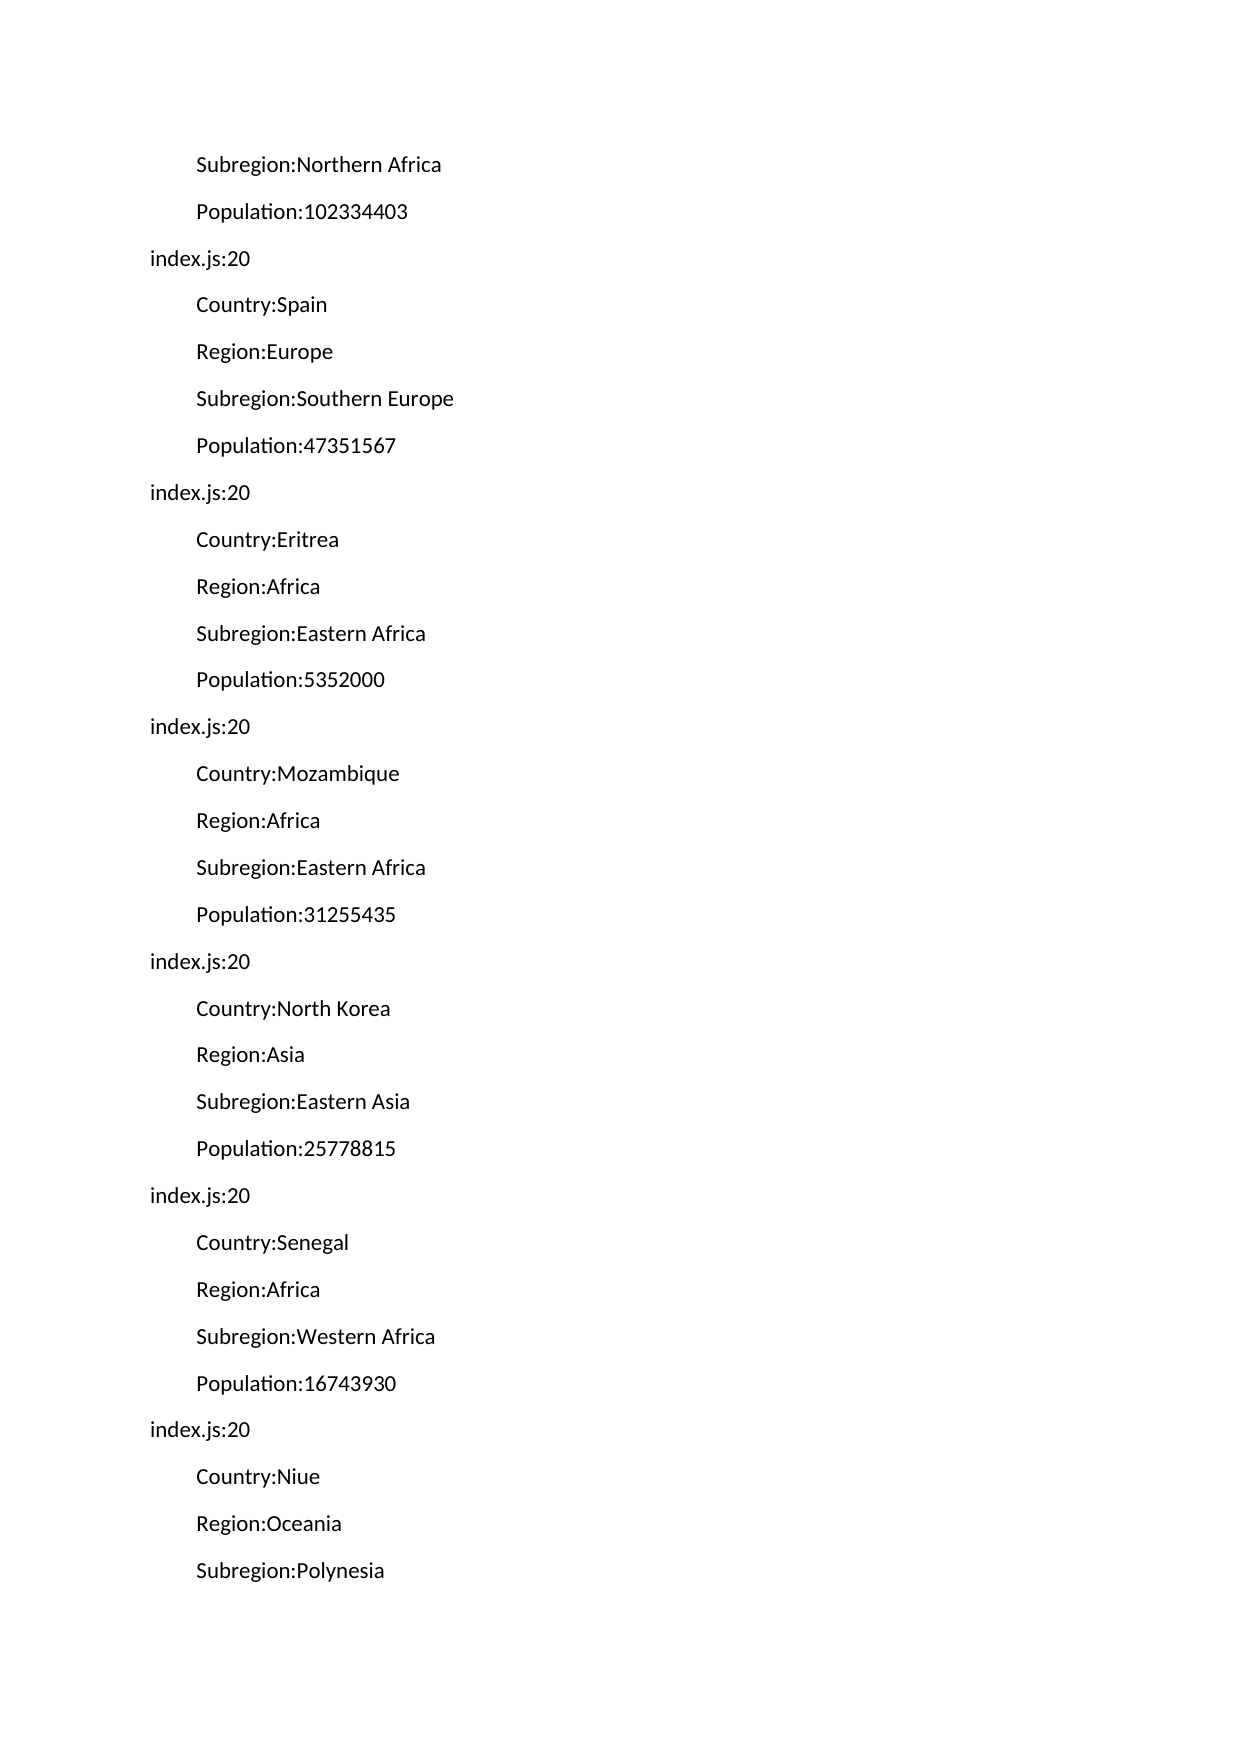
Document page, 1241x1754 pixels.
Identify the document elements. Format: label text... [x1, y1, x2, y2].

text index.js:20 [150, 712, 1090, 741]
text Subregion:Polynesia [150, 1556, 1090, 1584]
text Population:25778815 [150, 1134, 1090, 1162]
text Region:Africa [150, 1275, 1090, 1303]
text Region:Africa [150, 806, 1090, 834]
text index.js:20 [150, 1416, 1090, 1444]
text Country:Eritrea [150, 525, 1090, 553]
text Subregion:Southern Europe [150, 384, 1090, 412]
text Population:47351567 [150, 431, 1090, 459]
text Country:North Korea [150, 994, 1090, 1022]
text Country:Mozambique [150, 759, 1090, 787]
text Population:31255435 [150, 900, 1090, 928]
text Population:102334403 [150, 197, 1090, 225]
text Region:Europe [150, 337, 1090, 366]
text Country:Niue [150, 1462, 1090, 1491]
text Country:Spain [150, 291, 1090, 319]
text index.js:20 [150, 244, 1090, 272]
text Region:Africa [150, 572, 1090, 600]
text Subregion:Eastern Africa [150, 619, 1090, 647]
text Subregion:Eastern Asia [150, 1087, 1090, 1116]
text index.js:20 [150, 1181, 1090, 1209]
text Population:5352000 [150, 666, 1090, 694]
text Subregion:Northern Africa [150, 150, 1090, 178]
text Subregion:Western Africa [150, 1322, 1090, 1350]
text index.js:20 [150, 947, 1090, 975]
text Subregion:Eastern Africa [150, 853, 1090, 881]
text index.js:20 [150, 478, 1090, 506]
text Region:Oceania [150, 1509, 1090, 1537]
text Population:16743930 [150, 1369, 1090, 1397]
text Country:Senegal [150, 1228, 1090, 1256]
text Region:Asia [150, 1041, 1090, 1069]
